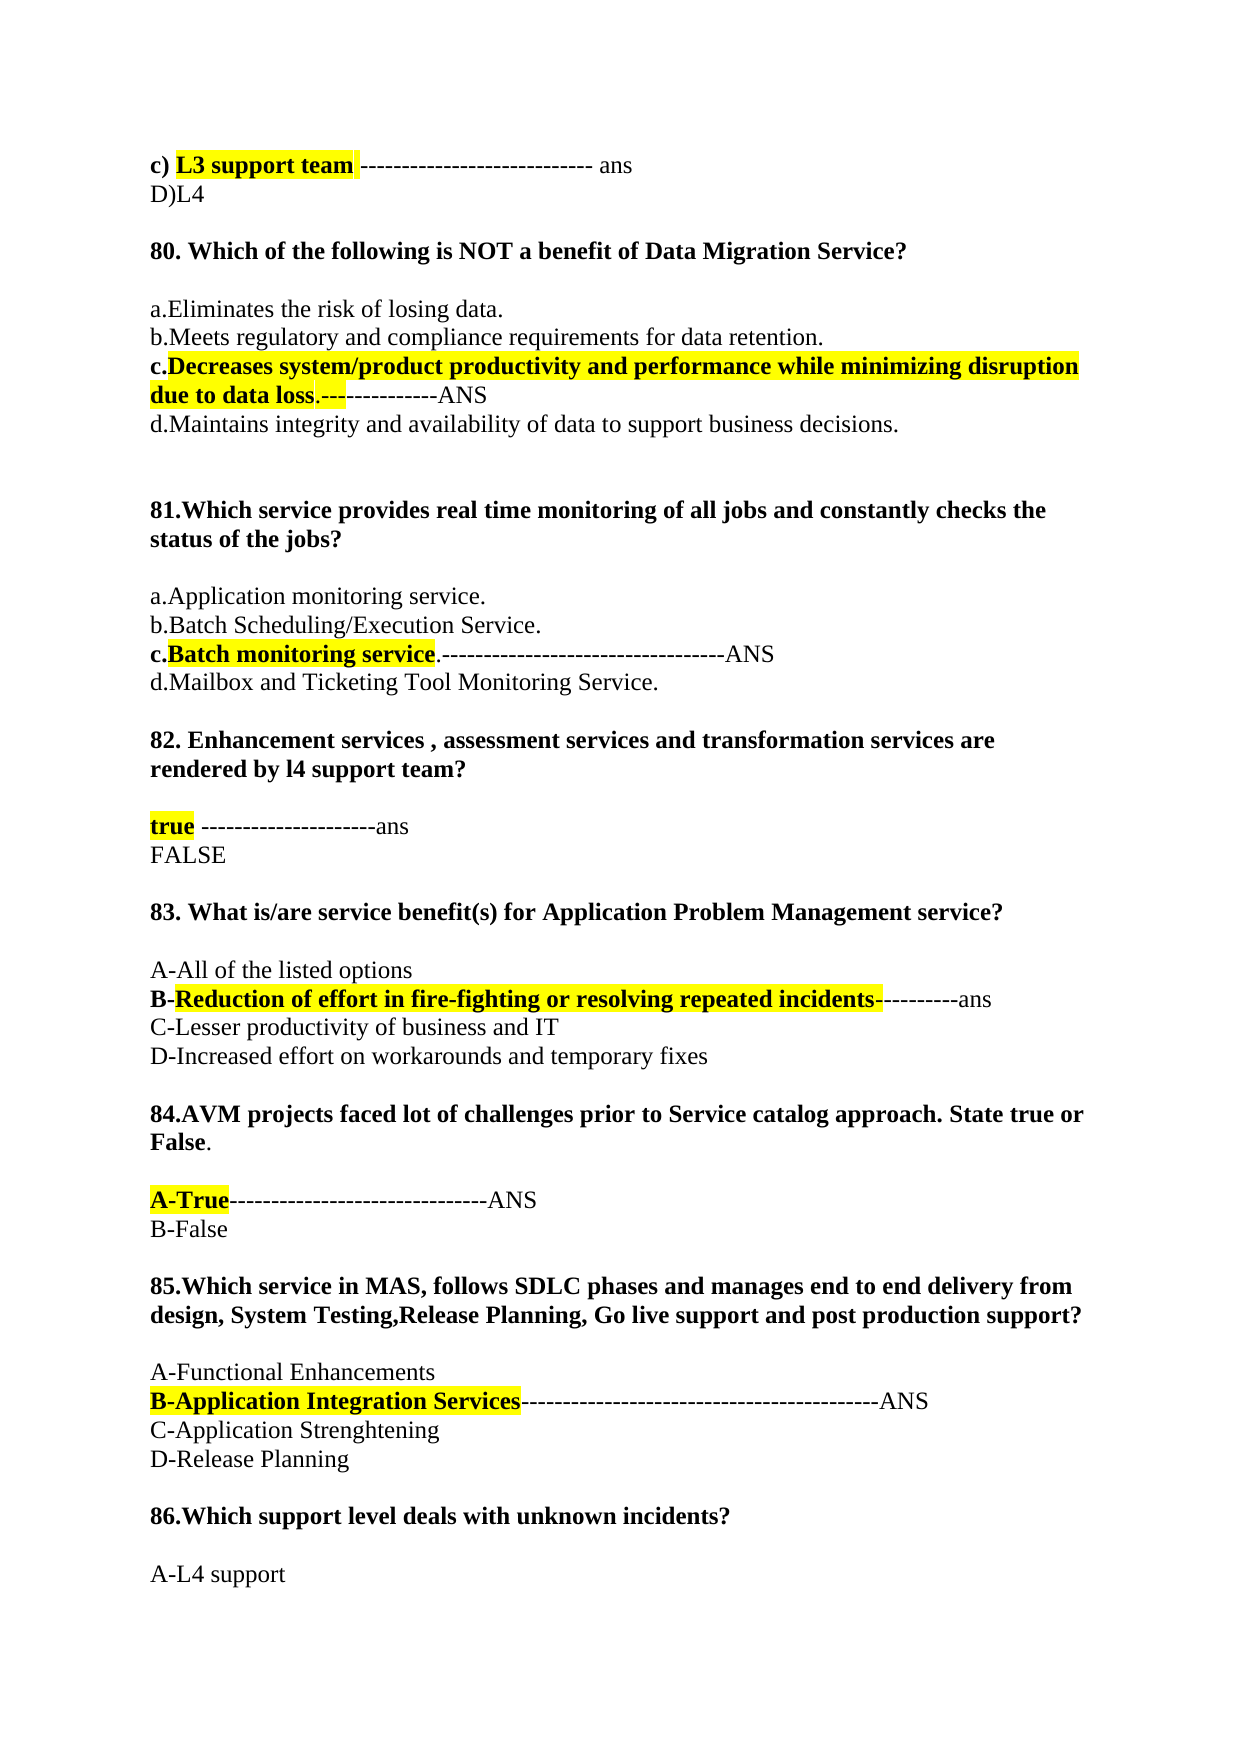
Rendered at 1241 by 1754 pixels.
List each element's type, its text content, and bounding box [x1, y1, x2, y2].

text D-Increased effort on workarounds and temporary fixes [150, 1041, 1090, 1070]
text b.Meets regulatory and compliance requirements for data retention. [150, 322, 1090, 351]
text 86.Which support level deals with unknown incidents? [150, 1501, 1090, 1530]
text A-Functional Enhancements [150, 1357, 1090, 1386]
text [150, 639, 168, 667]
text B-Application Integration Services-------------------------------------------ANS [521, 1386, 1090, 1415]
text d.Maintains integrity and availability of data to support business decisions. [150, 409, 1090, 437]
text c) L3 support team ---------------------------- ans [360, 150, 1090, 179]
text C-Lesser productivity of business and IT [150, 1012, 1090, 1041]
text 84.AVM projects faced lot of challenges prior to Service catalog approach. State true or False. [150, 1099, 1090, 1156]
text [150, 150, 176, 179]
text A-True-------------------------------ANS [229, 1185, 1090, 1214]
text c.Batch monitoring service.----------------------------------ANS [435, 639, 1090, 667]
text a.Application monitoring service. [150, 581, 1090, 610]
text B-False [150, 1214, 1090, 1242]
text A-All of the listed options [150, 955, 1090, 984]
text 83. What is/are service benefit(s) for Application Problem Management service? [150, 897, 1090, 926]
text c.Decreases system/product productivity and performance while minimizing disruption due to data loss.--------------ANS [346, 351, 1090, 409]
text FALSE [150, 840, 1090, 869]
text b.Batch Scheduling/Execution Service. [150, 610, 1090, 639]
text 82. Enhancement services , assessment services and transformation services are rendered by l4 support team? [150, 725, 1090, 782]
text D-Release Planning [150, 1444, 1090, 1472]
text d.Mailbox and Ticketing Tool Monitoring Service. [150, 667, 1090, 696]
text a.Eliminates the risk of losing data. [150, 294, 1090, 322]
text C-Application Strenghtening [150, 1415, 1090, 1444]
text B-Reduction of effort in fire-fighting or resolving repeated incidents----------ans [883, 984, 1090, 1012]
text true ---------------------ans [194, 811, 1090, 840]
text D)L4 [150, 179, 1090, 207]
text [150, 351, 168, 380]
text 85.Which service in MAS, follows SDLC phases and manages end to end delivery from design, System Testing,Release Planning, Go live support and post production support? [150, 1271, 1090, 1329]
text A-L4 support [150, 1559, 1090, 1587]
text 80. Which of the following is NOT a benefit of Data Migration Service? [150, 236, 1090, 265]
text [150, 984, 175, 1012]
text 81.Which service provides real time monitoring of all jobs and constantly checks the status of the jobs? [150, 495, 1090, 552]
